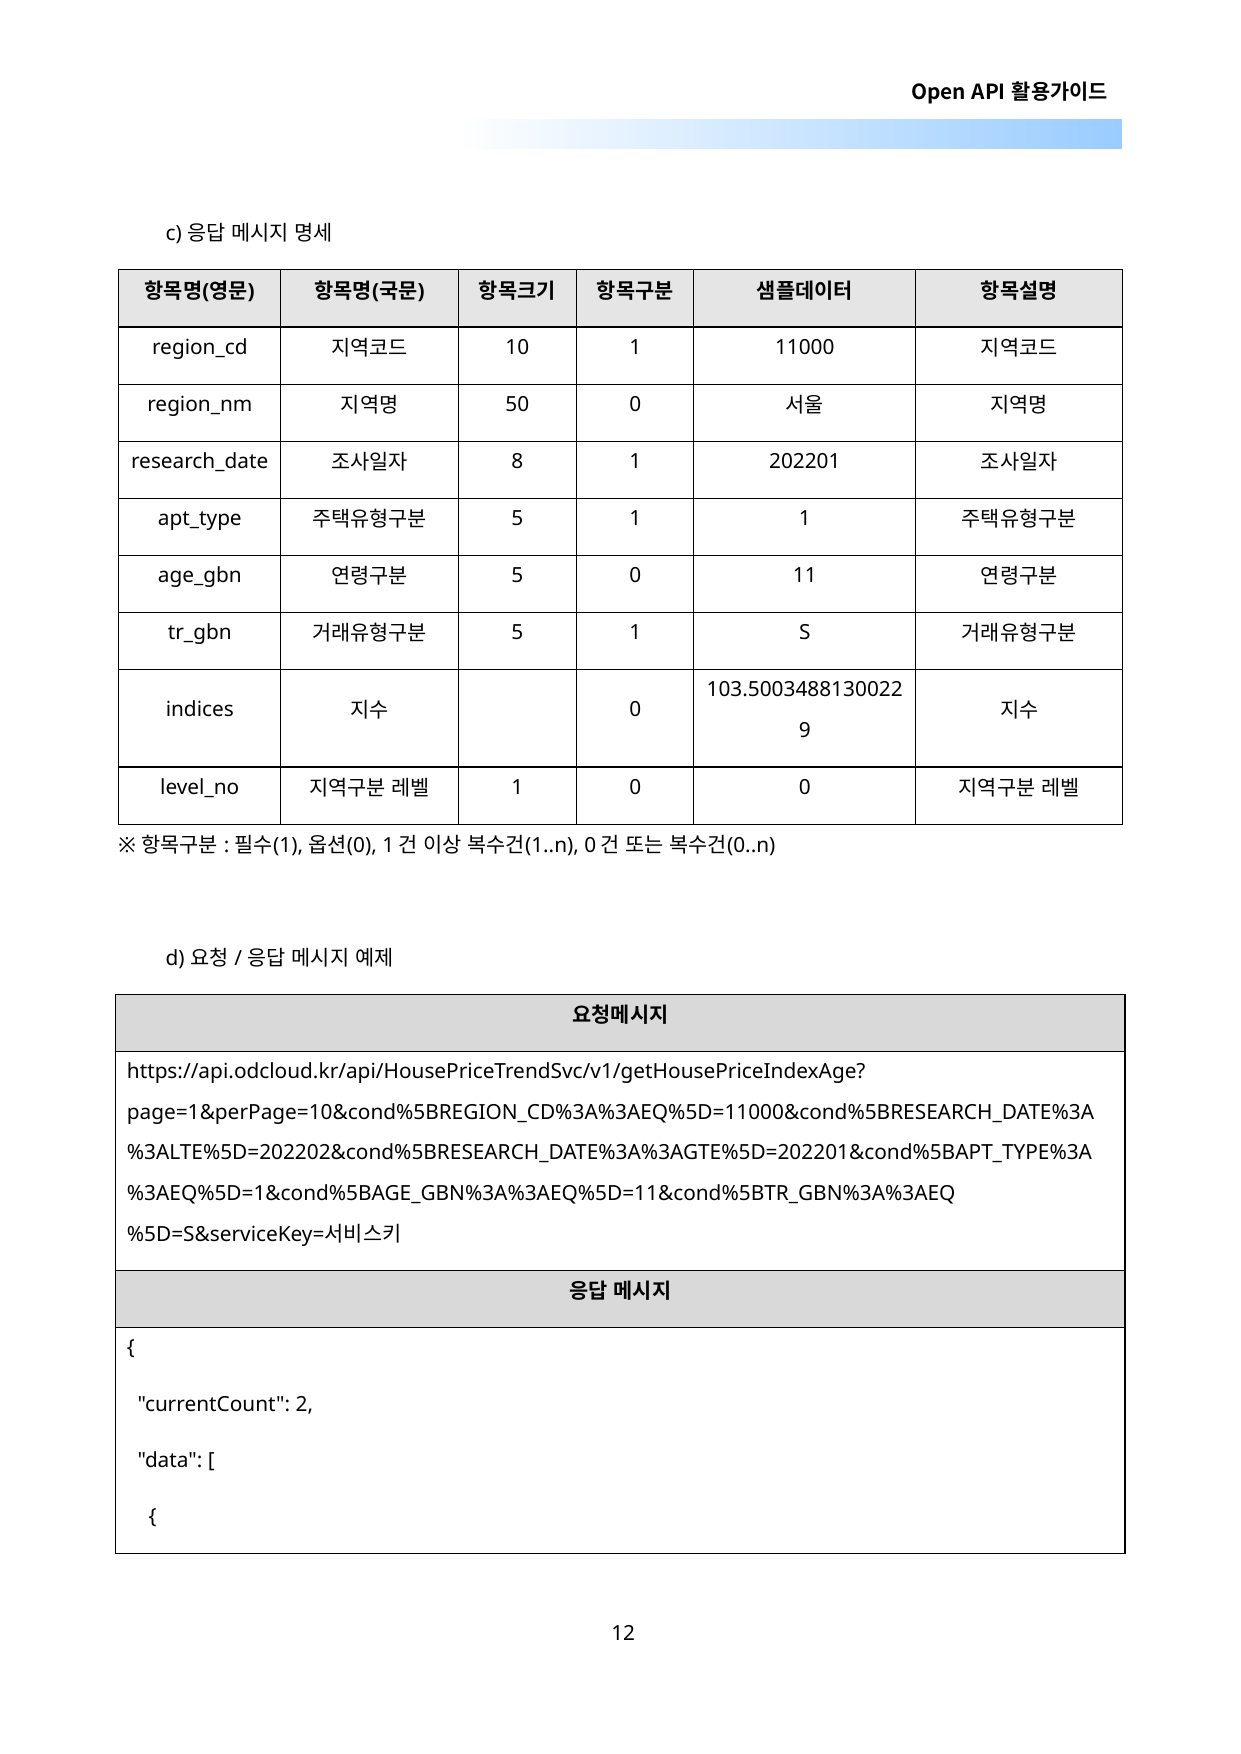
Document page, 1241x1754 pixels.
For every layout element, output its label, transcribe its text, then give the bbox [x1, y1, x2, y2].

table_cell 지역구분 레벨 [916, 768, 1122, 823]
table_cell 1 [459, 768, 576, 823]
table_cell 지수 [916, 670, 1122, 766]
table_cell 지역명 [281, 385, 458, 441]
table_cell 조사일자 [281, 442, 458, 498]
table_cell 지역코드 [916, 328, 1122, 383]
table_cell 주택유형구분 [281, 499, 458, 555]
table_cell 0 [577, 670, 693, 766]
table_cell age_gbn [119, 556, 280, 612]
table_cell 서울 [694, 385, 915, 441]
table_cell 거래유형구분 [916, 613, 1122, 669]
table_cell 5 [459, 556, 576, 612]
table_cell 10 [459, 328, 576, 383]
table_cell 응답 메시지 [116, 1271, 1124, 1327]
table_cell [116, 1328, 1124, 1553]
table_cell region_nm [119, 385, 280, 441]
table_cell 11 [694, 556, 915, 612]
table_cell 연령구분 [281, 556, 458, 612]
table_cell 0 [577, 556, 693, 612]
table_cell tr_gbn [119, 613, 280, 669]
table_cell 거래유형구분 [281, 613, 458, 669]
table_cell apt_type [119, 499, 280, 555]
table_header 샘플데이터 [694, 270, 915, 326]
table_cell indices [119, 670, 280, 766]
table_cell [459, 670, 576, 766]
table_cell 0 [694, 768, 915, 823]
table_cell https://api.odcloud.kr/api/HousePriceTrendSvc/v1/getHousePriceIndexAge?page=1&perPage=10&cond%5BREGION_CD%3A%3AEQ%5D=11000&cond%5BRESEARCH_DATE%3A%3ALTE%5D=202202&cond%5BRESEARCH_DATE%3A%3AGTE%5D=202201&cond%5BAPT_TYPE%3A%3AEQ%5D=1&cond%5BAGE_GBN%3A%3AEQ%5D=11&cond%5BTR_GBN%3A%3AEQ%5D=S&serviceKey=서비스키 [116, 1052, 1124, 1270]
table_cell 1 [577, 613, 693, 669]
table_cell 지수 [281, 670, 458, 766]
table_cell 1 [577, 442, 693, 498]
table_header 항목설명 [916, 270, 1122, 326]
table_cell 5 [459, 499, 576, 555]
subtitle 응답 메시지 명세 [165, 213, 1122, 250]
subtitle 요청 / 응답 메시지 예제 [165, 937, 1122, 975]
table_cell 연령구분 [916, 556, 1122, 612]
table_cell 지역명 [916, 385, 1122, 441]
table_cell 5 [459, 613, 576, 669]
table_cell 0 [577, 768, 693, 823]
table_cell 8 [459, 442, 576, 498]
table_cell level_no [119, 768, 280, 823]
table_cell 202201 [694, 442, 915, 498]
table_cell 0 [577, 385, 693, 441]
table_cell research_date [119, 442, 280, 498]
table_cell 11000 [694, 328, 915, 383]
table_header 항목크기 [459, 270, 576, 326]
table_cell 103.50034881300229 [694, 670, 915, 766]
table_header 요청메시지 [116, 995, 1124, 1051]
text ※ 항목구분 : 필수(1), 옵션(0), 1건 이상 복수건(1..n), 0건 또는 복수건(0..n) [118, 825, 1122, 862]
table_cell 1 [694, 499, 915, 555]
table_header 항목구분 [577, 270, 693, 326]
table_cell 50 [459, 385, 576, 441]
table_cell 주택유형구분 [916, 499, 1122, 555]
table_cell 1 [577, 499, 693, 555]
table_header 항목명(영문) [119, 270, 280, 326]
table_cell 지역코드 [281, 328, 458, 383]
table_header 항목명(국문) [281, 270, 458, 326]
table_cell S [694, 613, 915, 669]
table_cell 1 [577, 328, 693, 383]
table_cell 지역구분 레벨 [281, 768, 458, 823]
table_cell 조사일자 [916, 442, 1122, 498]
table_cell region_cd [119, 328, 280, 383]
